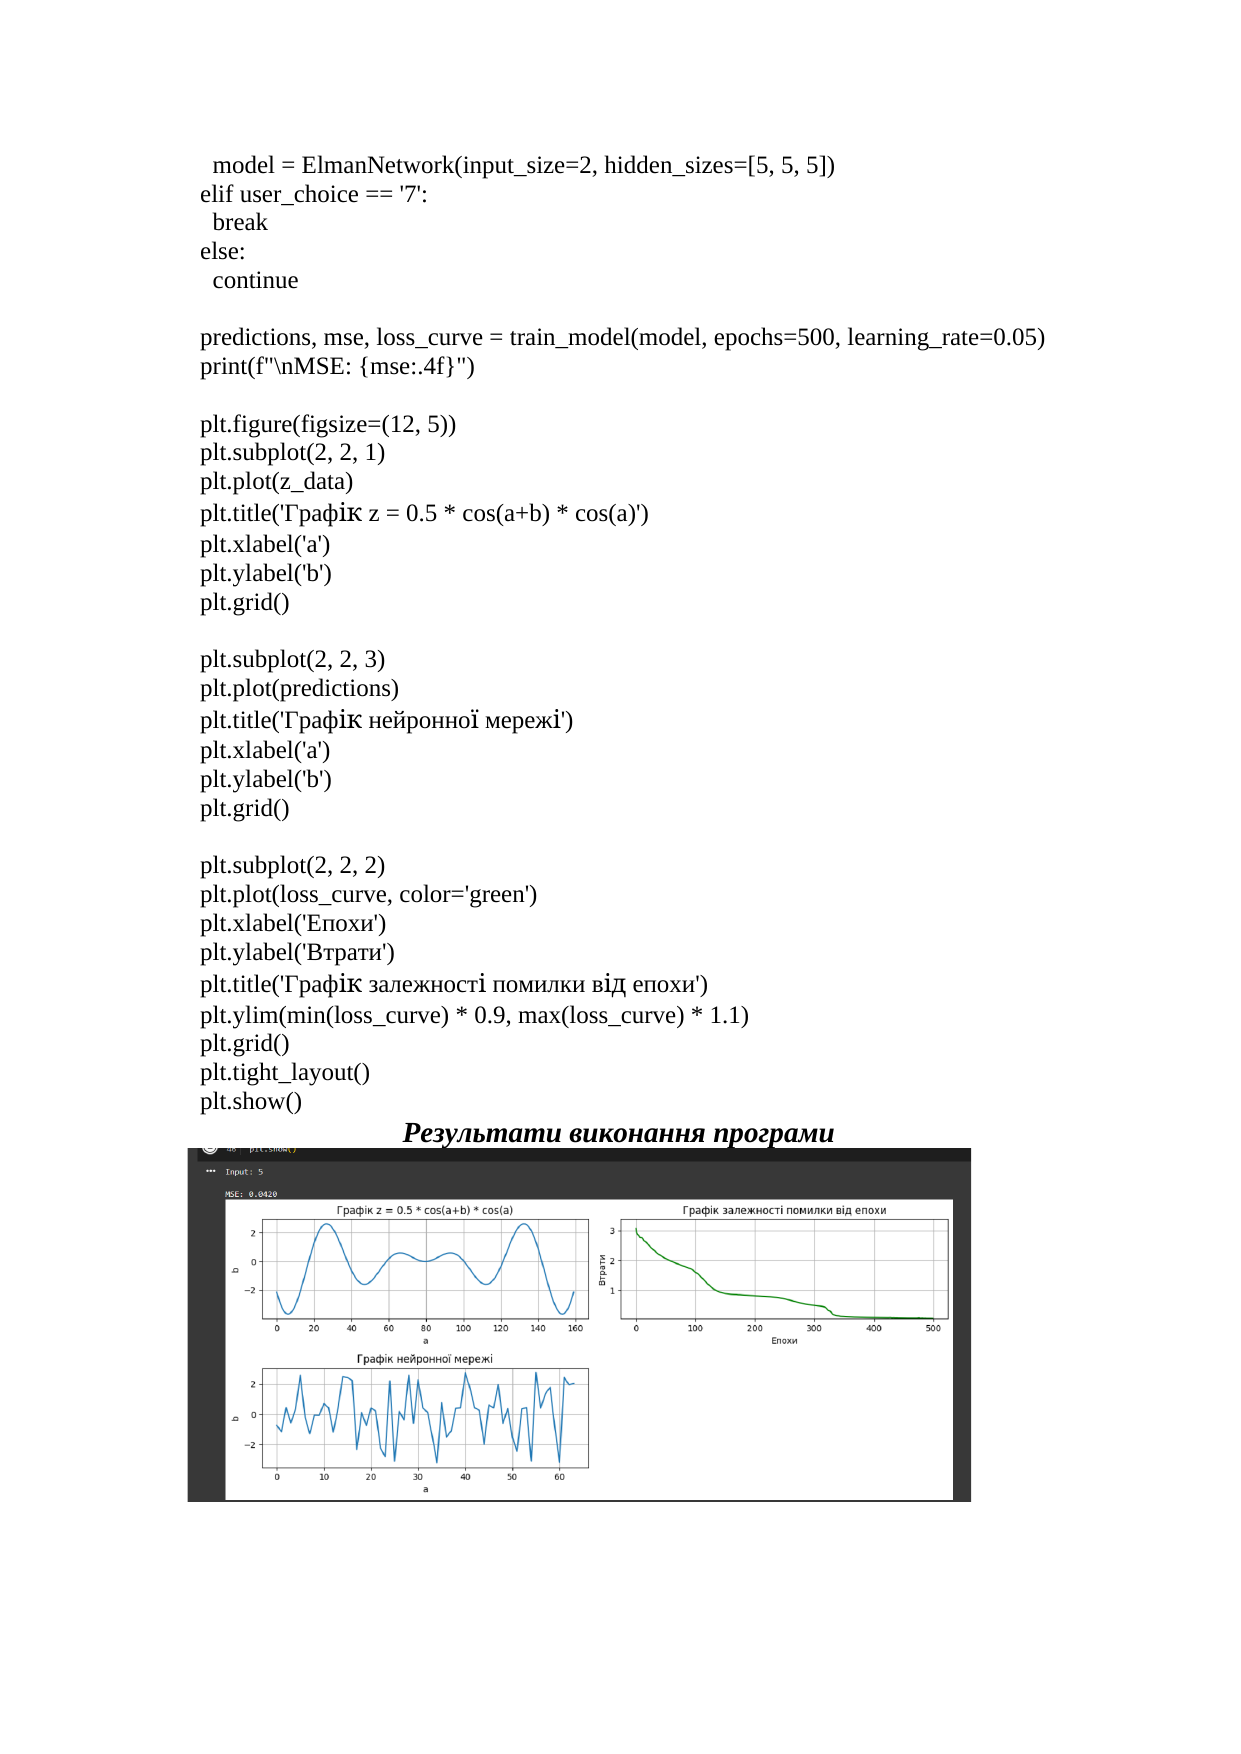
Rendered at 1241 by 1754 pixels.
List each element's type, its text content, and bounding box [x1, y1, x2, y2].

text elif user_choice == '7': [187, 179, 1053, 207]
text Результати виконання програми [187, 1115, 1053, 1148]
text plt.ylabel('b') [187, 764, 1053, 793]
text plt.title('Графік залежності помилки від епохи') [187, 966, 1053, 1000]
text plt.plot(loss_curve, color='green') [187, 879, 1053, 908]
text predictions, mse, loss_curve = train_model(model, epochs=500, learning_rate=0.05) [187, 322, 1053, 351]
text plt.tight_layout() [187, 1057, 1053, 1086]
text plt.subplot(2, 2, 3) [187, 644, 1053, 673]
text plt.ylim(min(loss_curve) * 0.9, max(loss_curve) * 1.1) [187, 1000, 1053, 1028]
text plt.subplot(2, 2, 2) [187, 851, 1053, 879]
text plt.subplot(2, 2, 1) [187, 437, 1053, 466]
text plt.plot(z_data) [187, 466, 1053, 495]
picture [187, 1148, 972, 1502]
text model = ElmanNetwork(input_size=2, hidden_sizes=[5, 5, 5]) [187, 150, 1053, 179]
text else: [187, 236, 1053, 265]
text continue [187, 265, 1053, 294]
text plt.plot(predictions) [187, 673, 1053, 702]
text break [187, 207, 1053, 236]
text plt.grid() [187, 587, 1053, 615]
text plt.show() [187, 1086, 1053, 1115]
text plt.xlabel('Епохи') [187, 908, 1053, 937]
text plt.xlabel('a') [187, 529, 1053, 558]
text plt.grid() [187, 1028, 1053, 1057]
text plt.ylabel('b') [187, 558, 1053, 587]
text print(f"\nMSE: {mse:.4f}") [187, 351, 1053, 380]
text plt.title('Графік нейронної мережі') [187, 702, 1053, 736]
text plt.title('Графік z = 0.5 * cos(a+b) * cos(a)') [187, 495, 1053, 529]
text plt.figure(figsize=(12, 5)) [187, 409, 1053, 437]
text plt.ylabel('Втрати') [187, 937, 1053, 966]
text plt.grid() [187, 793, 1053, 822]
text plt.xlabel('a') [187, 736, 1053, 764]
